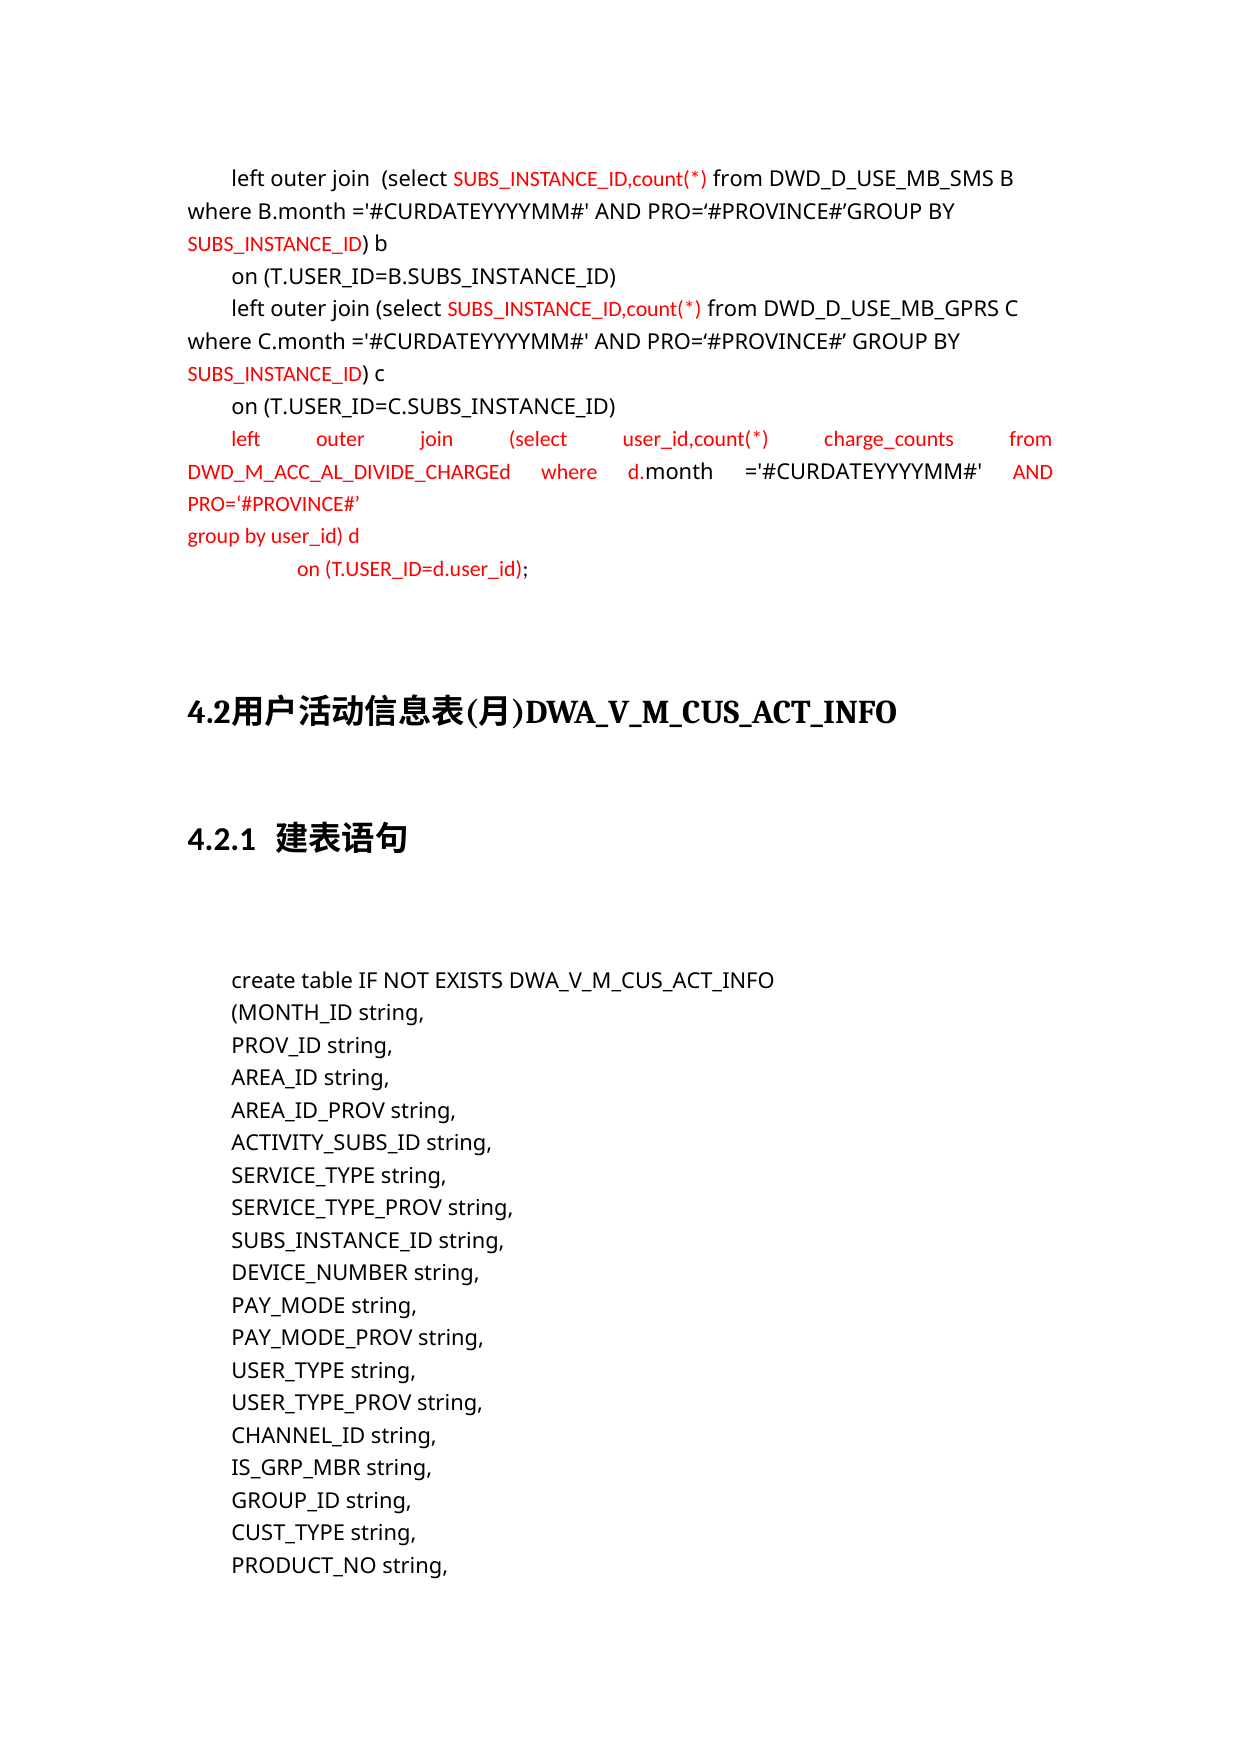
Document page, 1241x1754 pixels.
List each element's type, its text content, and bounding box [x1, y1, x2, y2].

text create table IF NOT EXISTS DWA_V_M_CUS_ACT_INFO [187, 963, 1053, 996]
text on (T.USER_ID=C.SUBS_INSTANCE_ID) [187, 389, 1053, 422]
text CUST_TYPE string, [187, 1516, 1053, 1548]
text AREA_ID string, [187, 1061, 1053, 1093]
text left outer join (select user_id,count(*) charge_counts from DWD_M_ACC_AL_DIVIDE_CHARGEd where d.month ='#CURDATEYYYYMM#' AND PRO=‘#PROVINCE#’ [187, 422, 1053, 519]
text PRODUCT_NO string, [187, 1548, 1053, 1581]
text on (T.USER_ID=d.user_id); [187, 552, 1053, 584]
subtitle 用户活动信息表(月)DWA_V_M_CUS_ACT_INFO [187, 677, 1053, 742]
subtitle 建表语句 [187, 804, 1053, 869]
text (MONTH_ID string, [187, 996, 1053, 1028]
text PAY_MODE string, [187, 1288, 1053, 1321]
text PAY_MODE_PROV string, [187, 1321, 1053, 1353]
text CHANNEL_ID string, [187, 1418, 1053, 1451]
text SUBS_INSTANCE_ID string, [187, 1223, 1053, 1256]
text AREA_ID_PROV string, [187, 1093, 1053, 1126]
text on (T.USER_ID=B.SUBS_INSTANCE_ID) [187, 259, 1053, 292]
text GROUP_ID string, [187, 1483, 1053, 1516]
text left outer join (select SUBS_INSTANCE_ID,count(*) from DWD_D_USE_MB_GPRS C where C.month ='#CURDATEYYYYMM#' AND PRO=‘#PROVINCE#’ GROUP BY SUBS_INSTANCE_ID) c [187, 292, 1053, 389]
text SERVICE_TYPE_PROV string, [187, 1191, 1053, 1223]
text USER_TYPE_PROV string, [187, 1386, 1053, 1418]
text SERVICE_TYPE string, [187, 1158, 1053, 1191]
text left outer join (select SUBS_INSTANCE_ID,count(*) from DWD_D_USE_MB_SMS B where B.month ='#CURDATEYYYYMM#' AND PRO=‘#PROVINCE#’GROUP BY SUBS_INSTANCE_ID) b [187, 162, 1053, 259]
text group by user_id) d [187, 519, 1053, 552]
text USER_TYPE string, [187, 1353, 1053, 1386]
text ACTIVITY_SUBS_ID string, [187, 1126, 1053, 1158]
text DEVICE_NUMBER string, [187, 1256, 1053, 1288]
text PROV_ID string, [187, 1028, 1053, 1061]
text IS_GRP_MBR string, [187, 1451, 1053, 1483]
